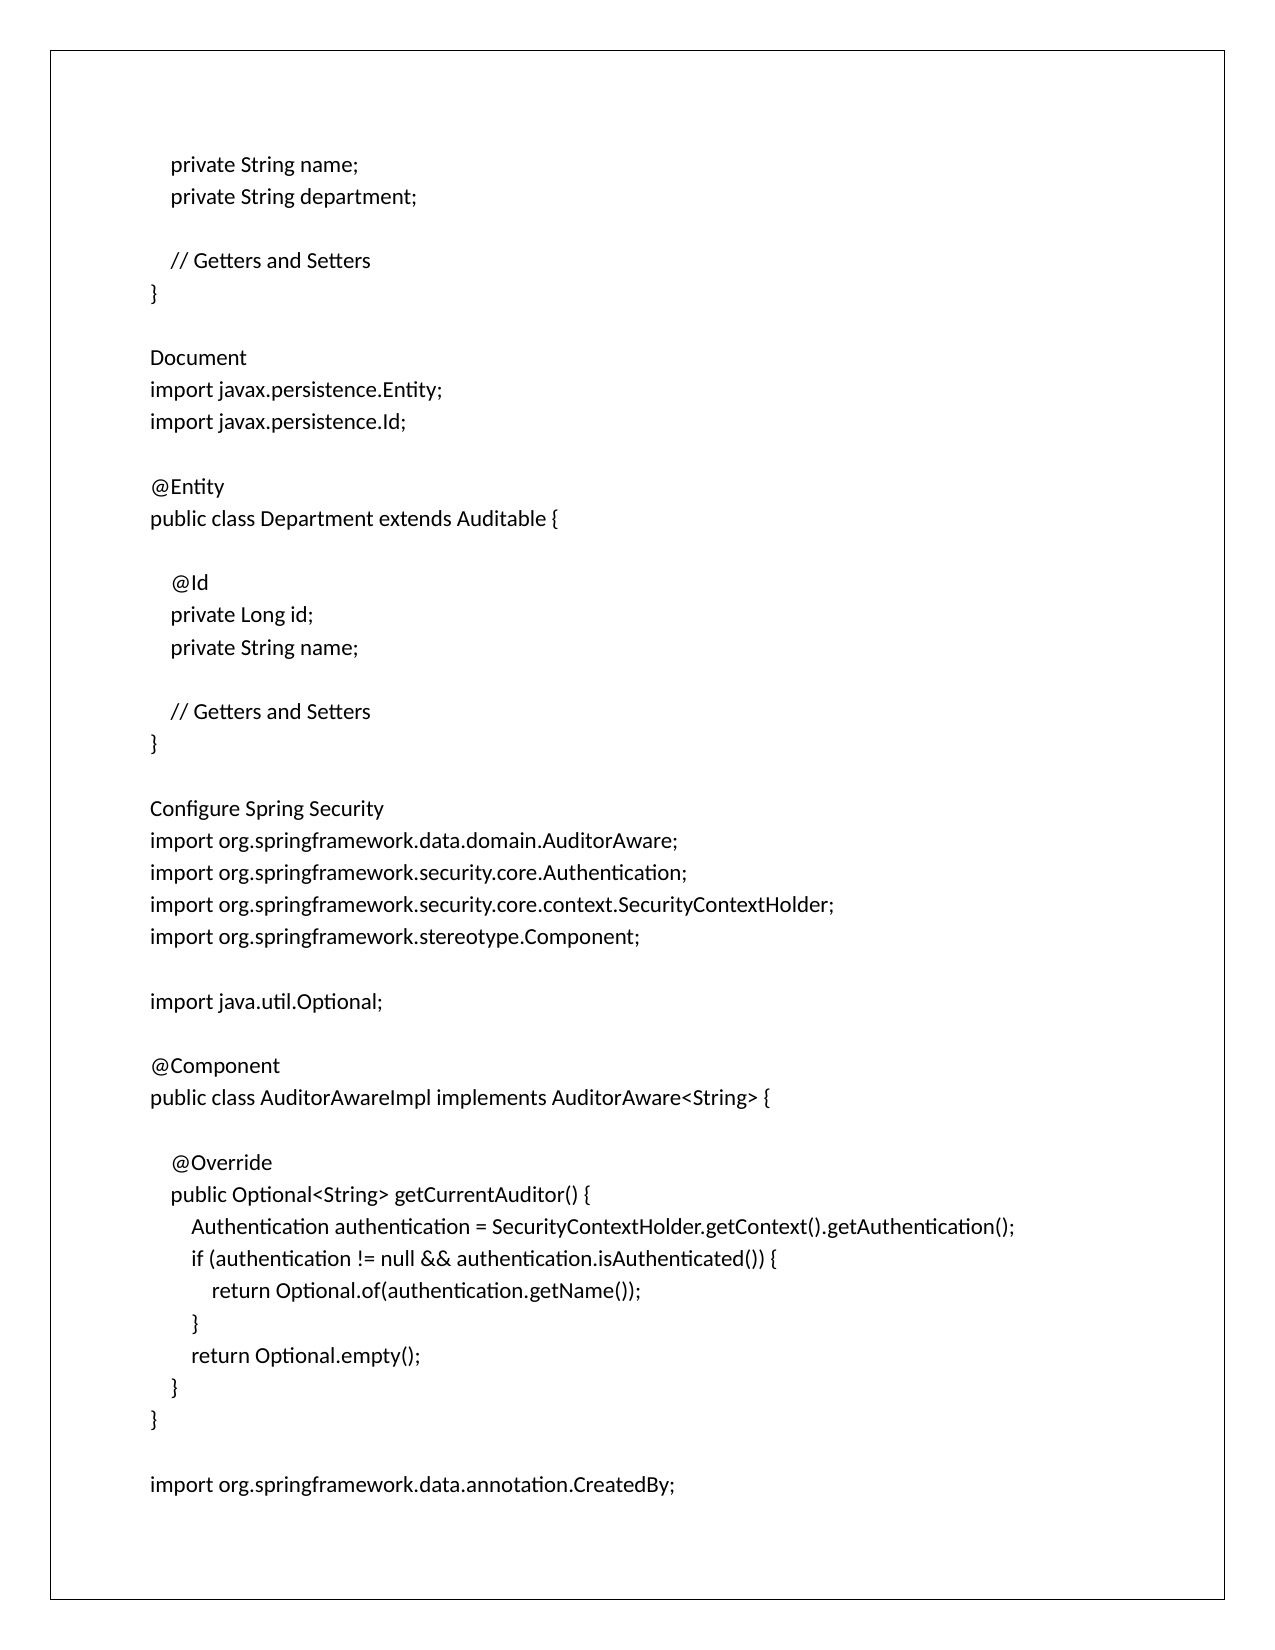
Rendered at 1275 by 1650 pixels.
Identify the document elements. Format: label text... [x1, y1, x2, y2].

text private String name; [150, 633, 1125, 661]
text public class Department extends Auditable { [150, 504, 1125, 532]
text // Getters and Setters [150, 697, 1125, 725]
text private Long id; [150, 601, 1125, 629]
text import org.springframework.security.core.context.SecurityContextHolder; [150, 890, 1125, 918]
text Configure Spring Security [150, 794, 1125, 822]
text import javax.persistence.Entity; [150, 375, 1125, 403]
text } [150, 279, 1125, 307]
text public class AuditorAwareImpl implements AuditorAware<String> { [150, 1083, 1125, 1111]
text @Override [150, 1148, 1125, 1176]
text private String department; [150, 182, 1125, 210]
text import java.util.Optional; [150, 987, 1125, 1015]
text @Component [150, 1051, 1125, 1079]
text @Entity [150, 472, 1125, 500]
text if (authentication != null && authentication.isAuthenticated()) { [150, 1244, 1125, 1272]
text import org.springframework.data.domain.AuditorAware; [150, 826, 1125, 854]
text import org.springframework.security.core.Authentication; [150, 858, 1125, 886]
text } [150, 1309, 1125, 1337]
text } [150, 1405, 1125, 1433]
text import org.springframework.stereotype.Component; [150, 922, 1125, 951]
text private String name; [150, 150, 1125, 178]
text return Optional.empty(); [150, 1341, 1125, 1369]
text return Optional.of(authentication.getName()); [150, 1277, 1125, 1304]
text @Id [150, 568, 1125, 596]
text Authentication authentication = SecurityContextHolder.getContext().getAuthentication(); [150, 1212, 1125, 1240]
text // Getters and Setters [150, 247, 1125, 274]
text public Optional<String> getCurrentAuditor() { [150, 1180, 1125, 1208]
text import org.springframework.data.annotation.CreatedBy; [150, 1470, 1125, 1498]
text import javax.persistence.Id; [150, 407, 1125, 436]
text } [150, 729, 1125, 757]
text Document [150, 343, 1125, 371]
text } [150, 1373, 1125, 1401]
